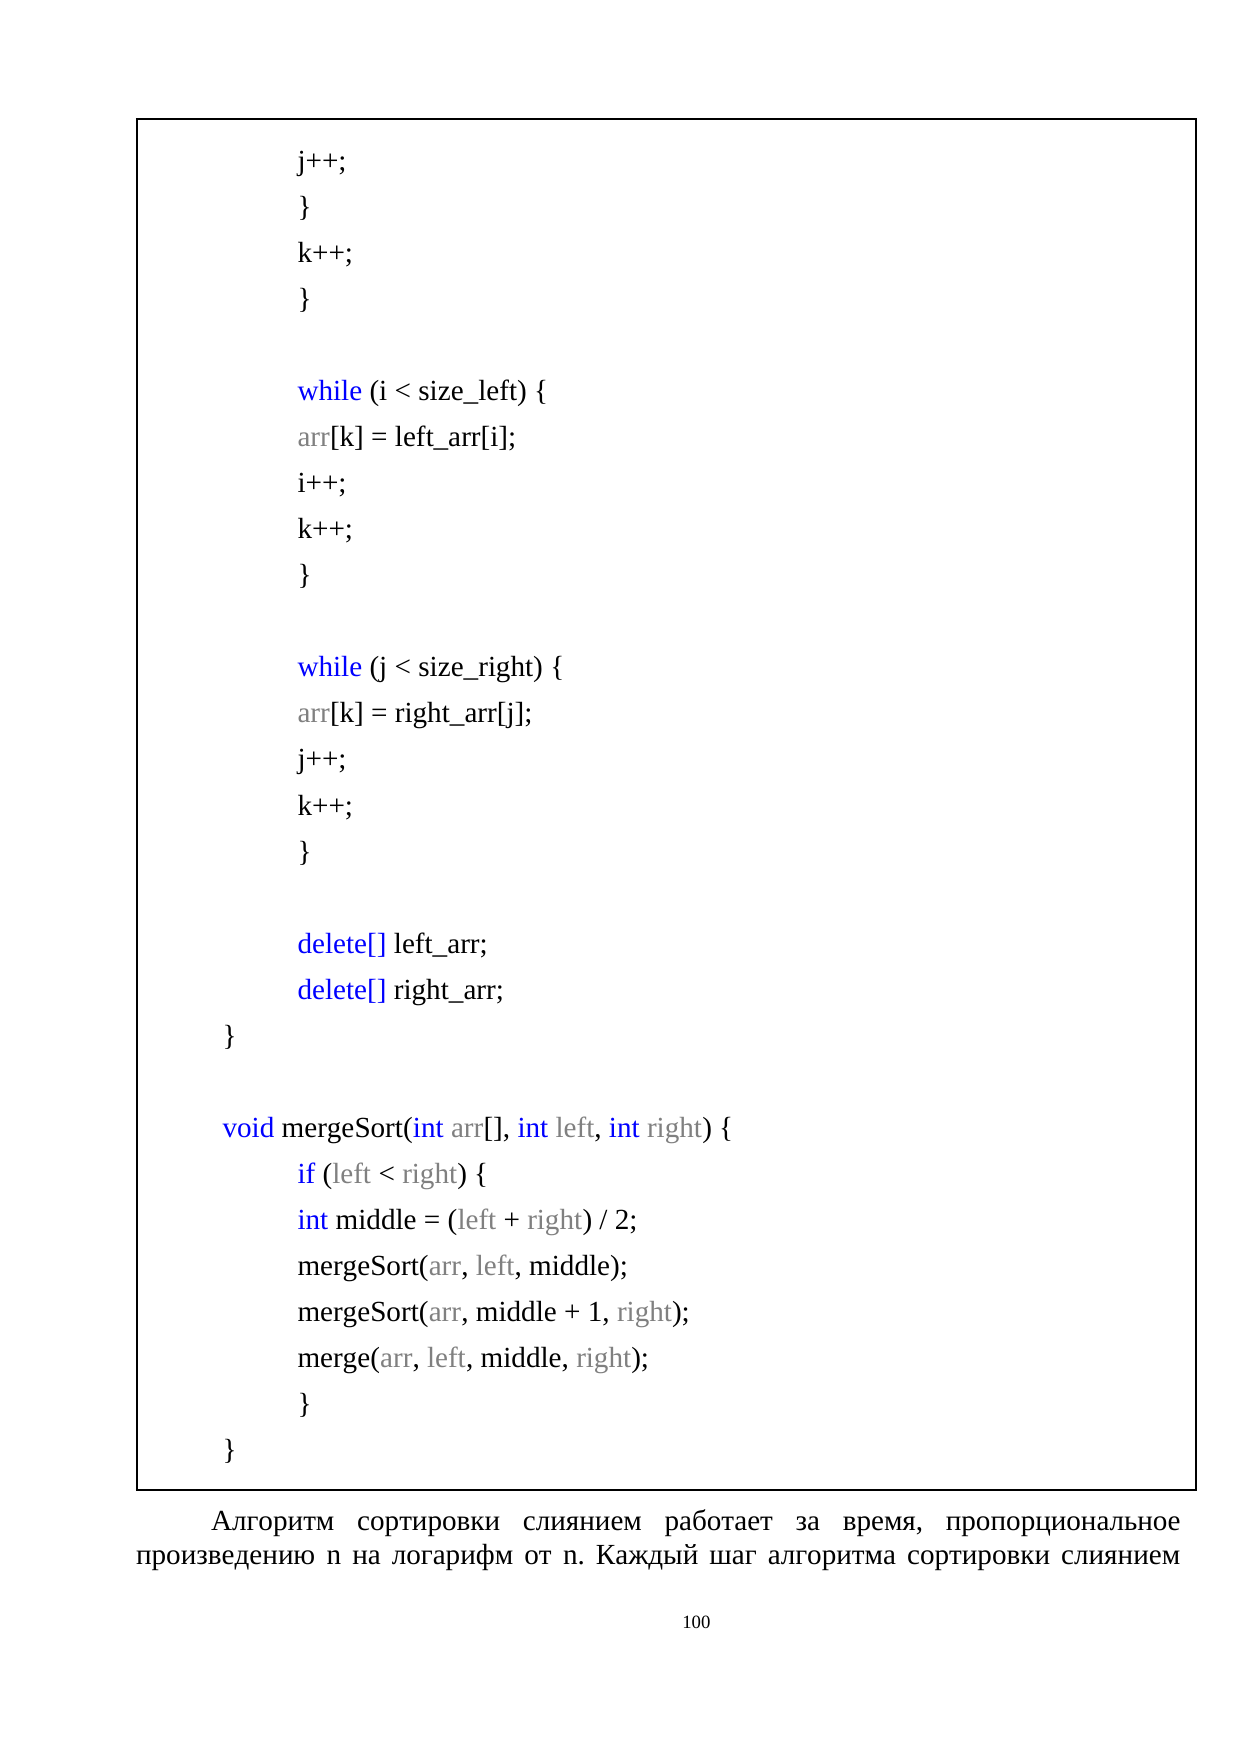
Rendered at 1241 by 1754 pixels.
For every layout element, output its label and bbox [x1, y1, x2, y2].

table_header [138, 120, 1195, 1489]
text [136, 1503, 1181, 1570]
